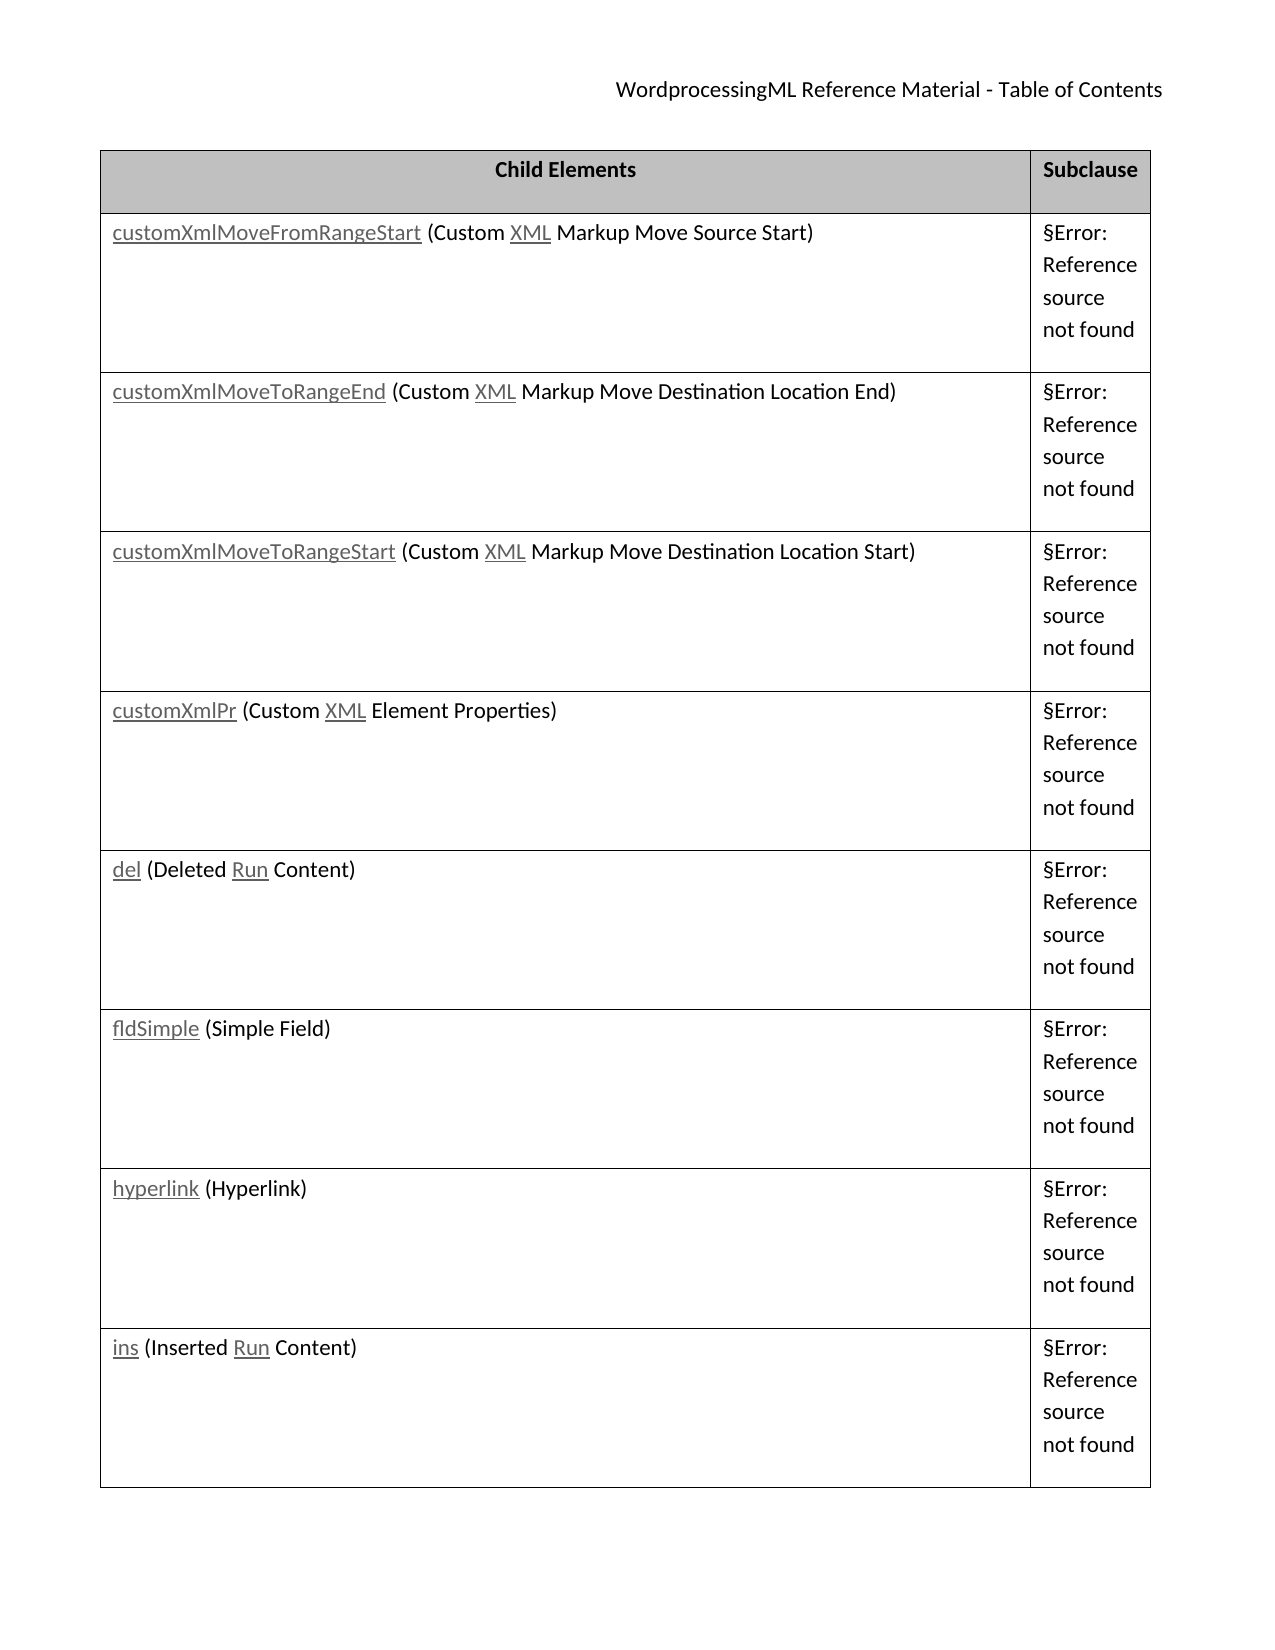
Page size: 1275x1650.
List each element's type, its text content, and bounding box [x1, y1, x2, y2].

table_header Child Elements [101, 151, 1030, 213]
table_cell hyperlink (Hyperlink) [101, 1169, 1030, 1328]
table_cell customXmlMoveToRangeEnd (Custom XML Markup Move Destination Location End) [101, 373, 1030, 531]
table_cell customXmlPr (Custom XML Element Properties) [101, 692, 1030, 850]
table_cell fldSimple (Simple Field) [101, 1010, 1030, 1168]
table_cell del (Deleted Run Content) [101, 851, 1030, 1009]
table_cell customXmlMoveFromRangeStart (Custom XML Markup Move Source Start) [101, 214, 1030, 372]
table_cell ins (Inserted Run Content) [101, 1329, 1030, 1487]
table_header Subclause [1031, 151, 1150, 213]
table_cell customXmlMoveToRangeStart (Custom XML Markup Move Destination Location Start) [101, 532, 1030, 691]
